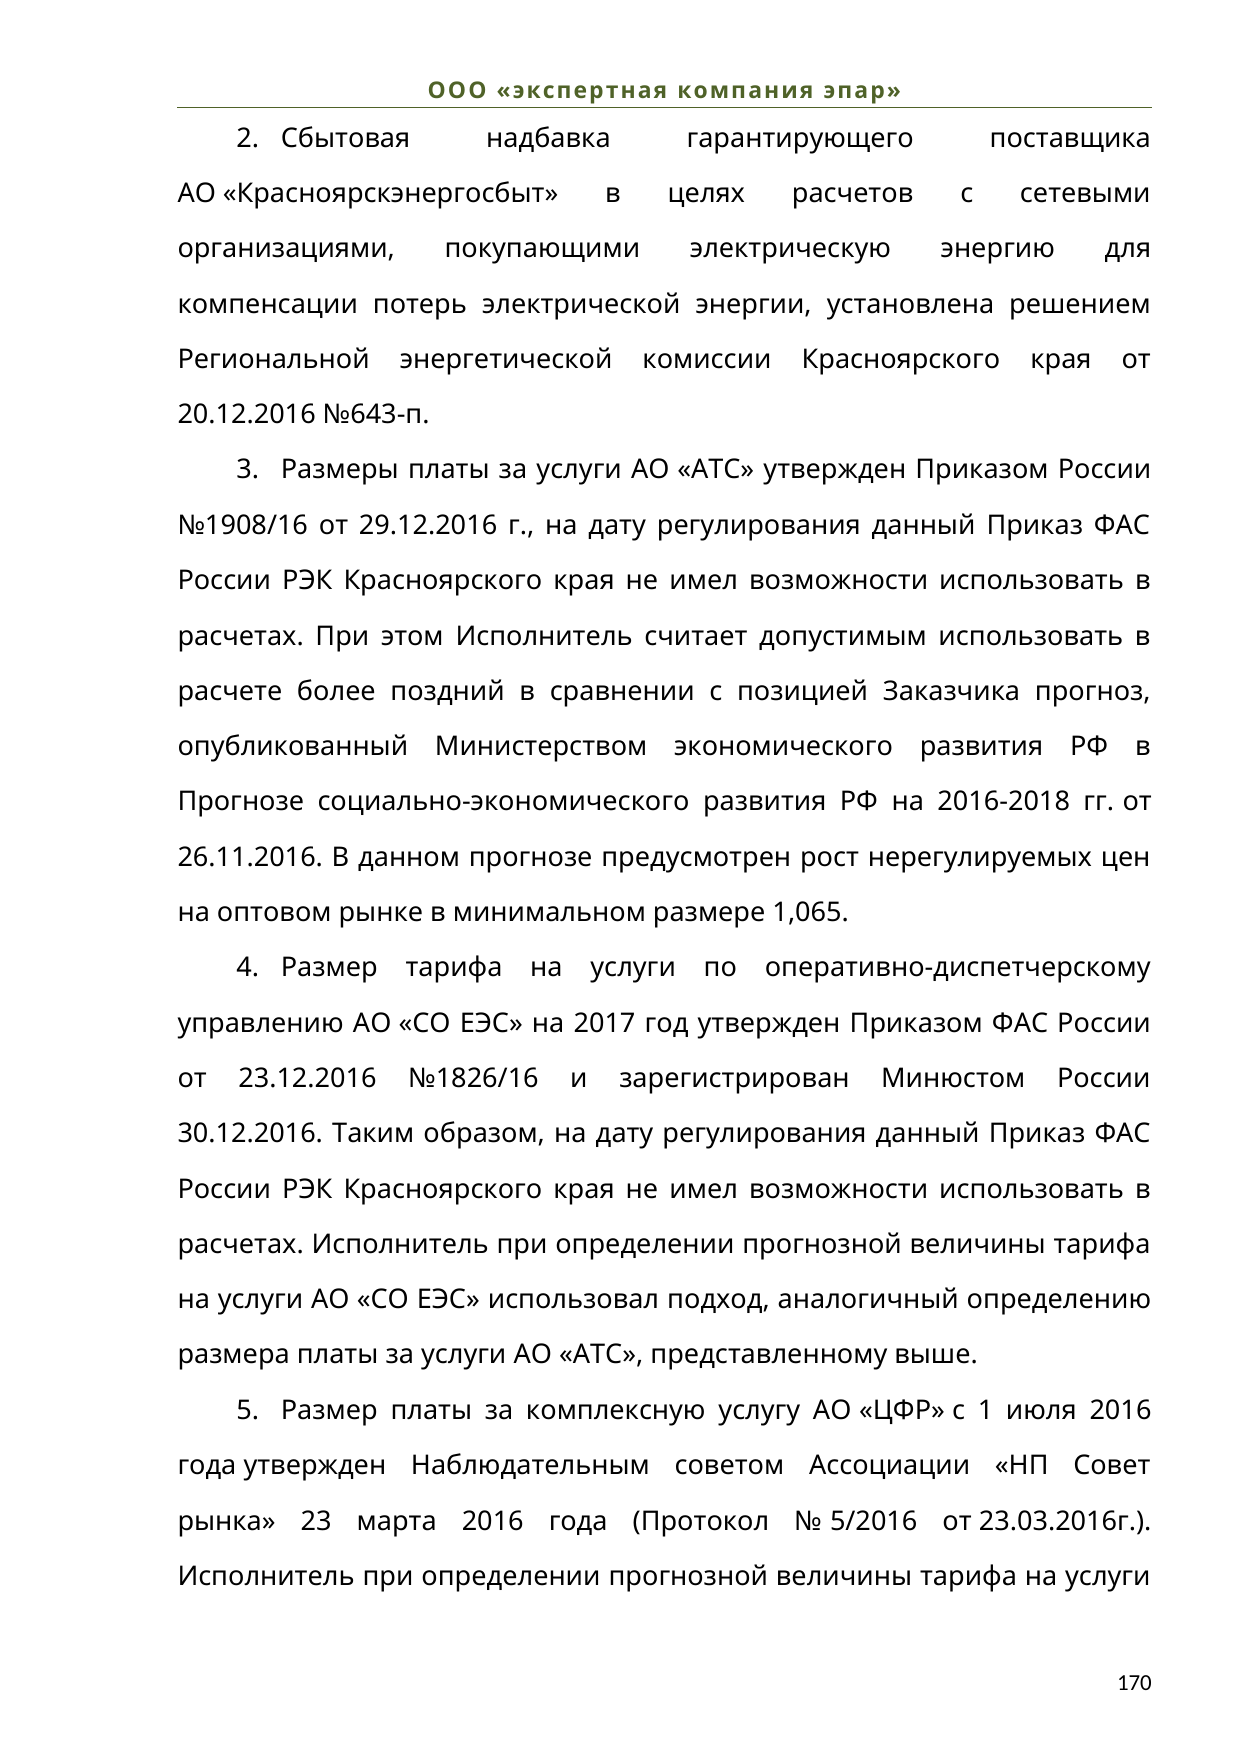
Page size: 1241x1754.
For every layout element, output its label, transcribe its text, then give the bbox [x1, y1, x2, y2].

list Сбытовая надбавка гарантирующего поставщика АО «Красноярскэнергосбыт» в целях расчетов с сетевыми организациями, покупающими электрическую энергию для компенсации потерь электрической энергии, установлена решением Региональной энергетической комиссии Красноярского края от 20.12.2016 №643-п. [177, 118, 1152, 432]
list Размер тарифа на услуги по оперативно-диспетчерскому управлению АО «СО ЕЭС» на 2017 год утвержден Приказом ФАС России от 23.12.2016 №1826/16 и зарегистрирован Минюстом России 30.12.2016. Таким образом, на дату регулирования данный Приказ ФАС России РЭК Красноярского края не имел возможности использовать в расчетах. Исполнитель при определении прогнозной величины тарифа на услуги АО «СО ЕЭС» использовал подход, аналогичный определению размера платы за услуги АО «АТС», представленному выше. [177, 948, 1152, 1372]
list Размеры платы за услуги АО «АТС» утвержден Приказом России №1908/16 от 29.12.2016 г., на дату регулирования данный Приказ ФАС России РЭК Красноярского края не имел возможности использовать в расчетах. При этом Исполнитель считает допустимым использовать в расчете более поздний в сравнении с позицией Заказчика прогноз, опубликованный Министерством экономического развития РФ в Прогнозе социально-экономического развития РФ на 2016-2018 гг. от 26.11.2016. В данном прогнозе предусмотрен рост нерегулируемых цен на оптовом рынке в минимальном размере 1,065. [177, 450, 1152, 929]
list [177, 1390, 1152, 1593]
